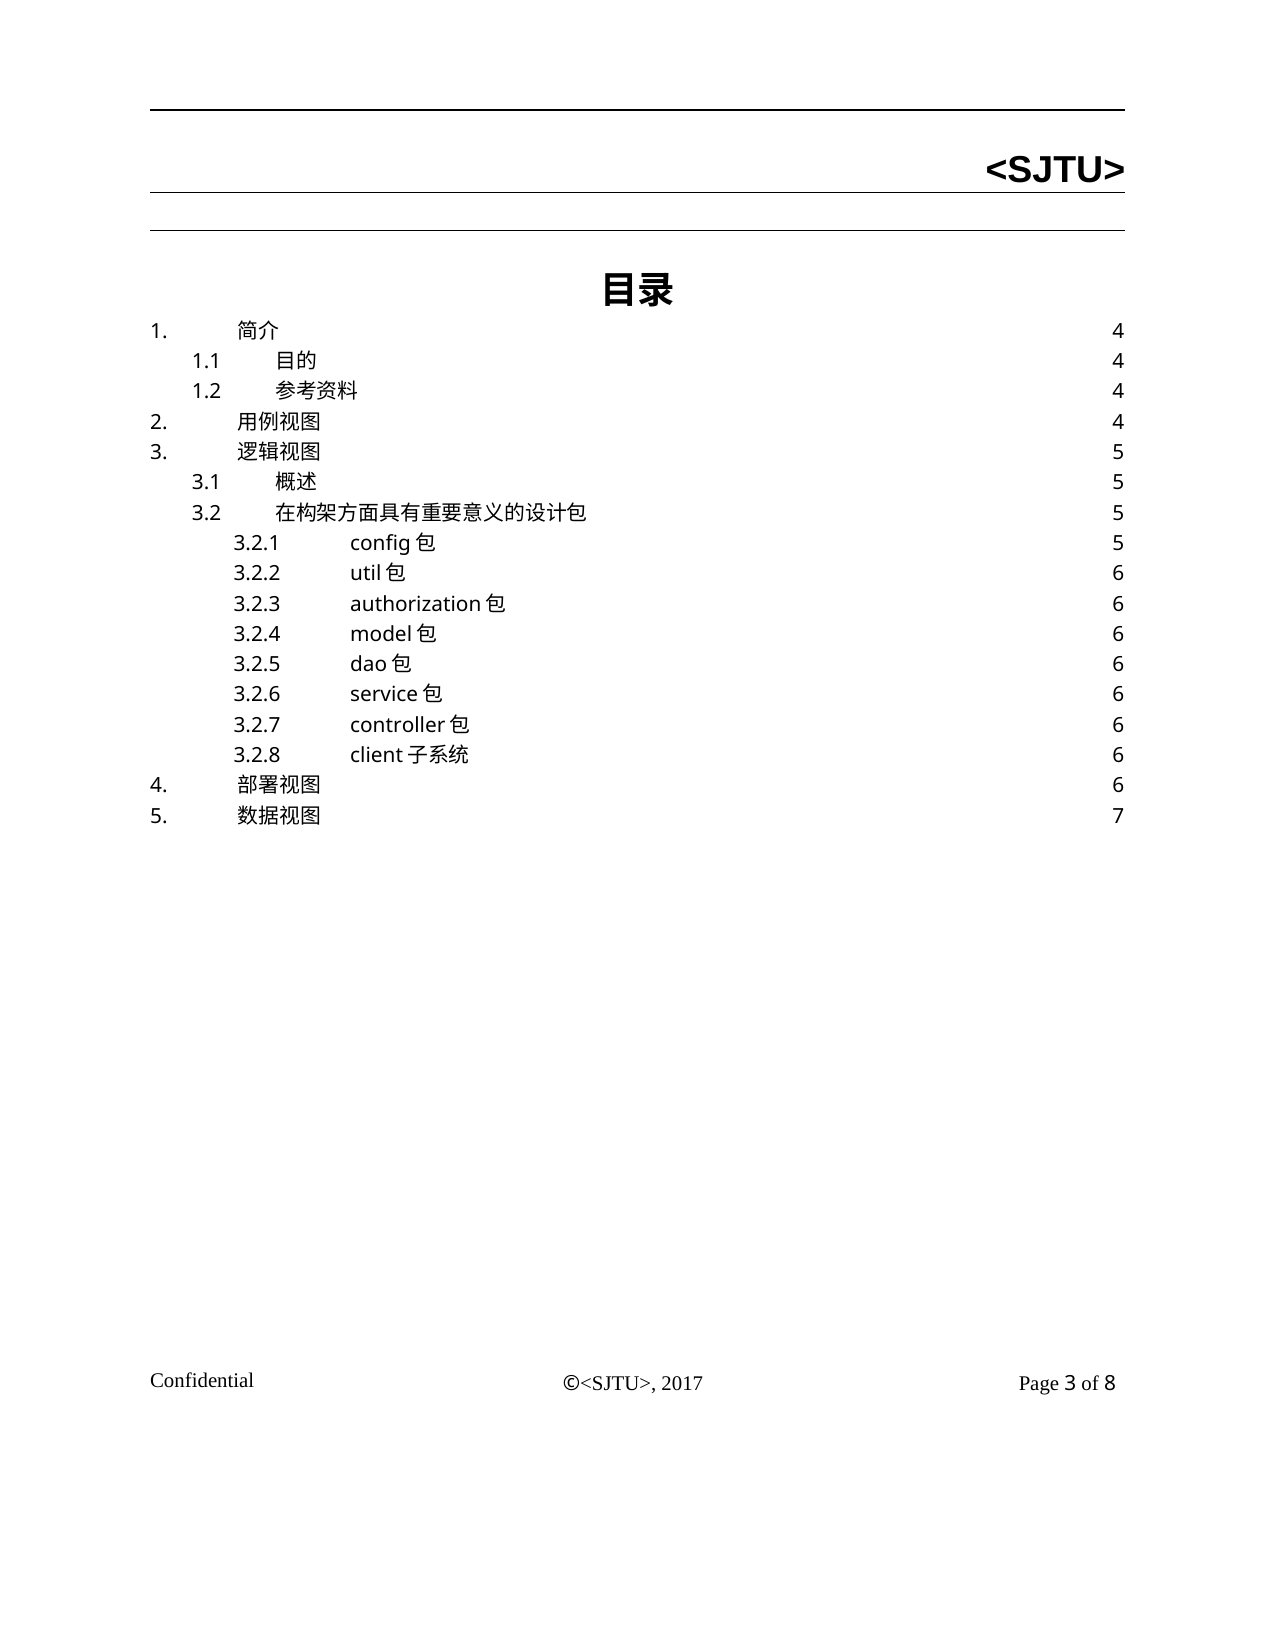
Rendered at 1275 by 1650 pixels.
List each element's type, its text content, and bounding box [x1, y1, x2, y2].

title 目录 [150, 260, 1125, 314]
